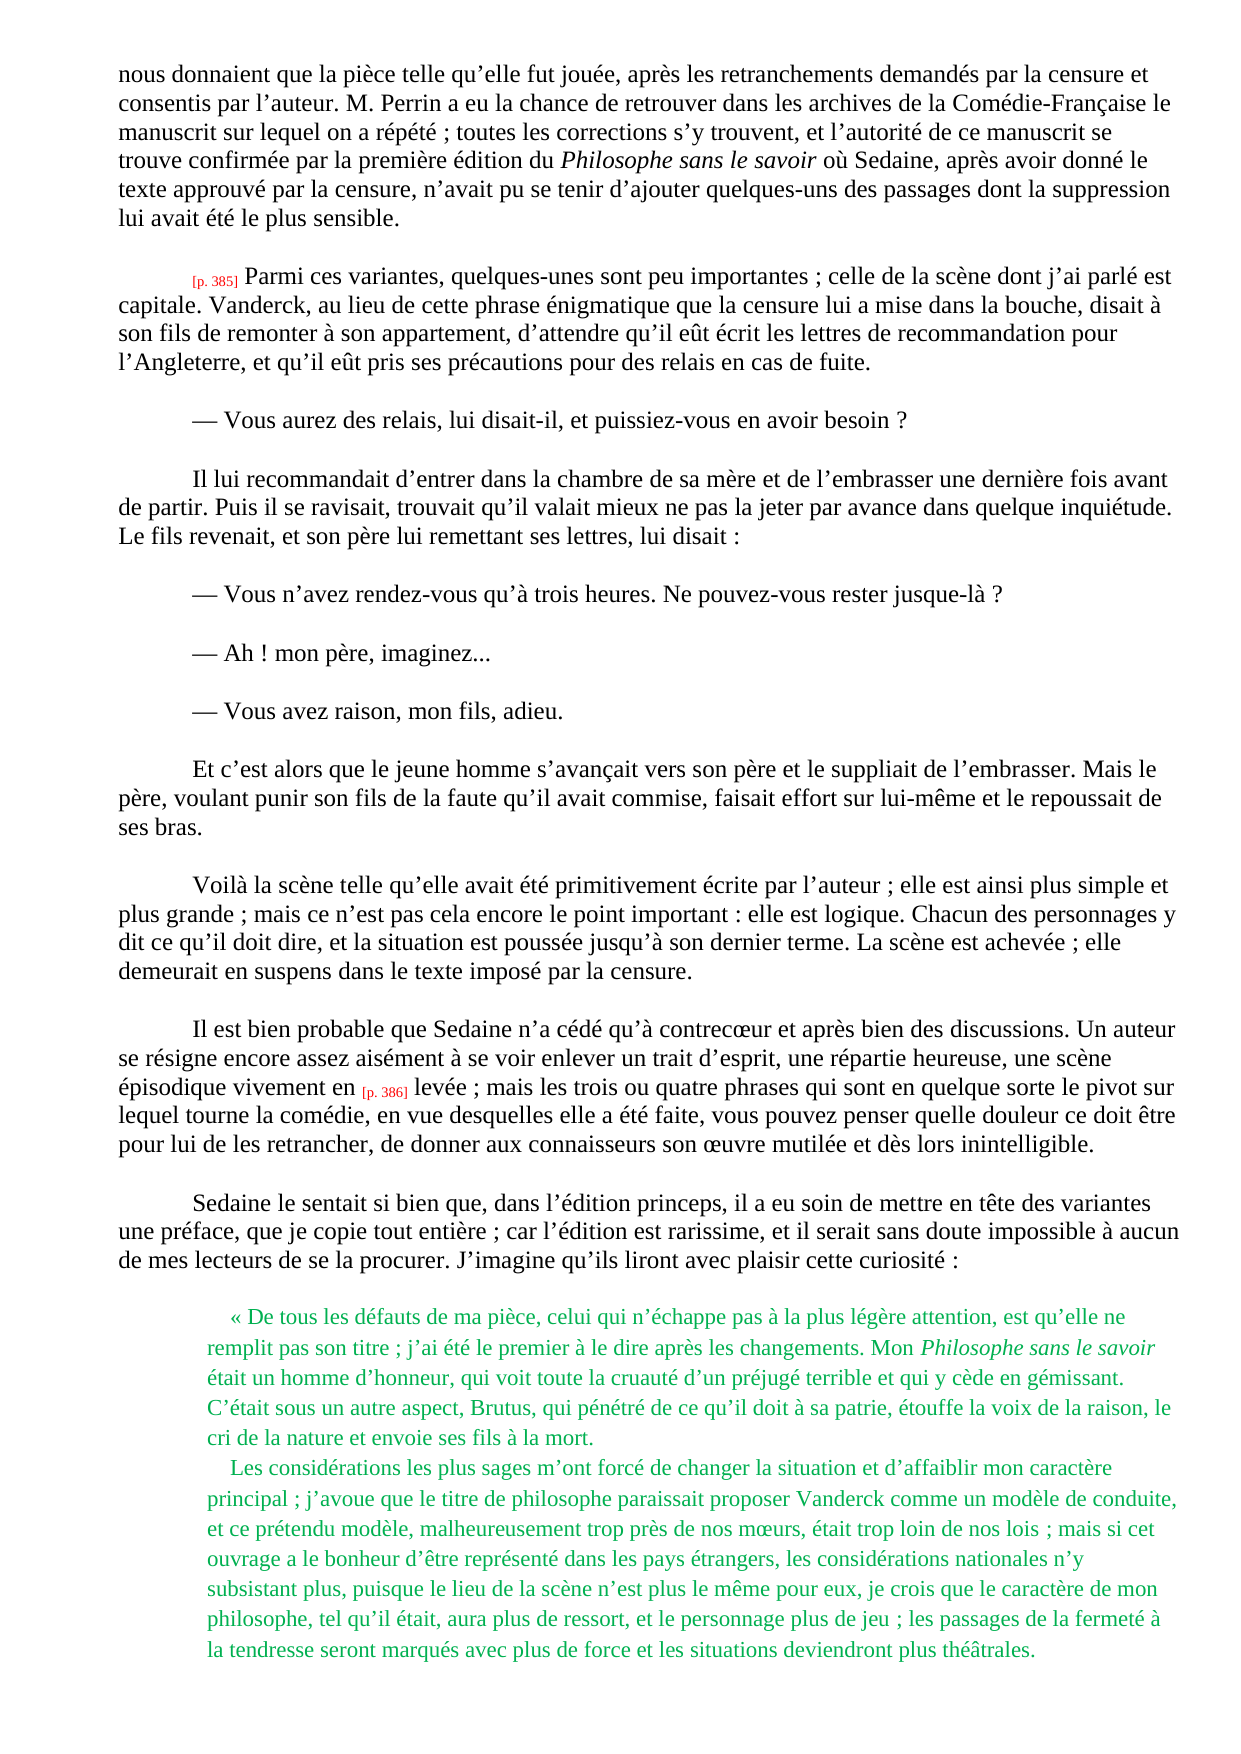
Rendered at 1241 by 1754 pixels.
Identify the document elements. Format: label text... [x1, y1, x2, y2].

text — Vous avez raison, mon fils, adieu. [118, 696, 1181, 725]
text Il est bien probable que Sedaine n’a cédé qu’à contrecœur et après bien des discussions. Un auteur se résigne encore assez aisément à se voir enlever un trait d’esprit, une répartie heureuse, une scène épisodique vivement en [p. 386] levée ; mais les trois ou quatre phrases qui sont en quelque sorte le pivot sur lequel tourne la comédie, en vue desquelles elle a été faite, vous pouvez penser quelle douleur ce doit être pour lui de les retrancher, de donner aux connaisseurs son œuvre mutilée et dès lors inintelligible. [118, 1014, 1181, 1158]
text « De tous les défauts de ma pièce, celui qui n’échappe pas à la plus légère attention, est qu’elle ne remplit pas son titre ; j’ai été le premier à le dire après les changements. Mon Philosophe sans le savoir était un homme d’honneur, qui voit toute la cruauté d’un préjugé terrible et qui y cède en gémissant. C’était sous un autre aspect, Brutus, qui pénétré de ce qu’il doit à sa patrie, étouffe la voix de la raison, le cri de la nature et envoie ses fils à la mort. [207, 1303, 1181, 1451]
text Il lui recommandait d’entrer dans la chambre de sa mère et de l’embrasser une dernière fois avant de partir. Puis il se ravisait, trouvait qu’il valait mieux ne pas la jeter par avance dans quelque inquiétude. Le fils revenait, et son père lui remettant ses lettres, lui disait : [118, 464, 1181, 550]
text Sedaine le sentait si bien que, dans l’édition princeps, il a eu soin de mettre en tête des variantes une préface, que je copie tout entière ; car l’édition est rarissime, et il serait sans doute impossible à aucun de mes lecteurs de se la procurer. J’imagine qu’ils liront avec plaisir cette curiosité : [118, 1188, 1181, 1274]
text Et c’est alors que le jeune homme s’avançait vers son père et le suppliait de l’embrasser. Mais le père, voulant punir son fils de la faute qu’il avait commise, faisait effort sur lui-même et le repoussait de ses bras. [118, 754, 1181, 840]
text — Ah ! mon père, imaginez... [118, 638, 1181, 666]
text — Vous n’avez rendez-vous qu’à trois heures. Ne pouvez-vous rester jusque-là ? [118, 579, 1181, 608]
text Les considérations les plus sages m’ont forcé de changer la situation et d’affaiblir mon caractère principal ; j’avoue que le titre de philosophe paraissait proposer Vanderck comme un modèle de conduite, et ce prétendu modèle, malheureusement trop près de nos mœurs, était trop loin de nos lois ; mais si cet ouvrage a le bonheur d’être représenté dans les pays étrangers, les considérations nationales n’y subsistant plus, puisque le lieu de la scène n’est plus le même pour eux, je crois que le caractère de mon philosophe, tel qu’il était, aura plus de ressort, et le personnage plus de jeu ; les passages de la fermeté à la tendresse seront marqués avec plus de force et les situations deviendront plus théâtrales. [207, 1454, 1181, 1662]
text — Vous aurez des relais, lui disait-il, et puissiez-vous en avoir besoin ? [118, 406, 1181, 434]
text Voilà la scène telle qu’elle avait été primitivement écrite par l’auteur ; elle est ainsi plus simple et plus grande ; mais ce n’est pas cela encore le point important : elle est logique. Chacun des personnages y dit ce qu’il doit dire, et la situation est poussée jusqu’à son dernier terme. La scène est achevée ; elle demeurait en suspens dans le texte imposé par la censure. [118, 870, 1181, 985]
text [p. 385] Parmi ces variantes, quelques-unes sont peu importantes ; celle de la scène dont j’ai parlé est capitale. Vanderck, au lieu de cette phrase énigmatique que la censure lui a mise dans la bouche, disait à son fils de remonter à son appartement, d’attendre qu’il eût écrit les lettres de recommandation pour l’Angleterre, et qu’il eût pris ses précautions pour des relais en cas de fuite. [118, 261, 1181, 376]
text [118, 59, 1181, 232]
